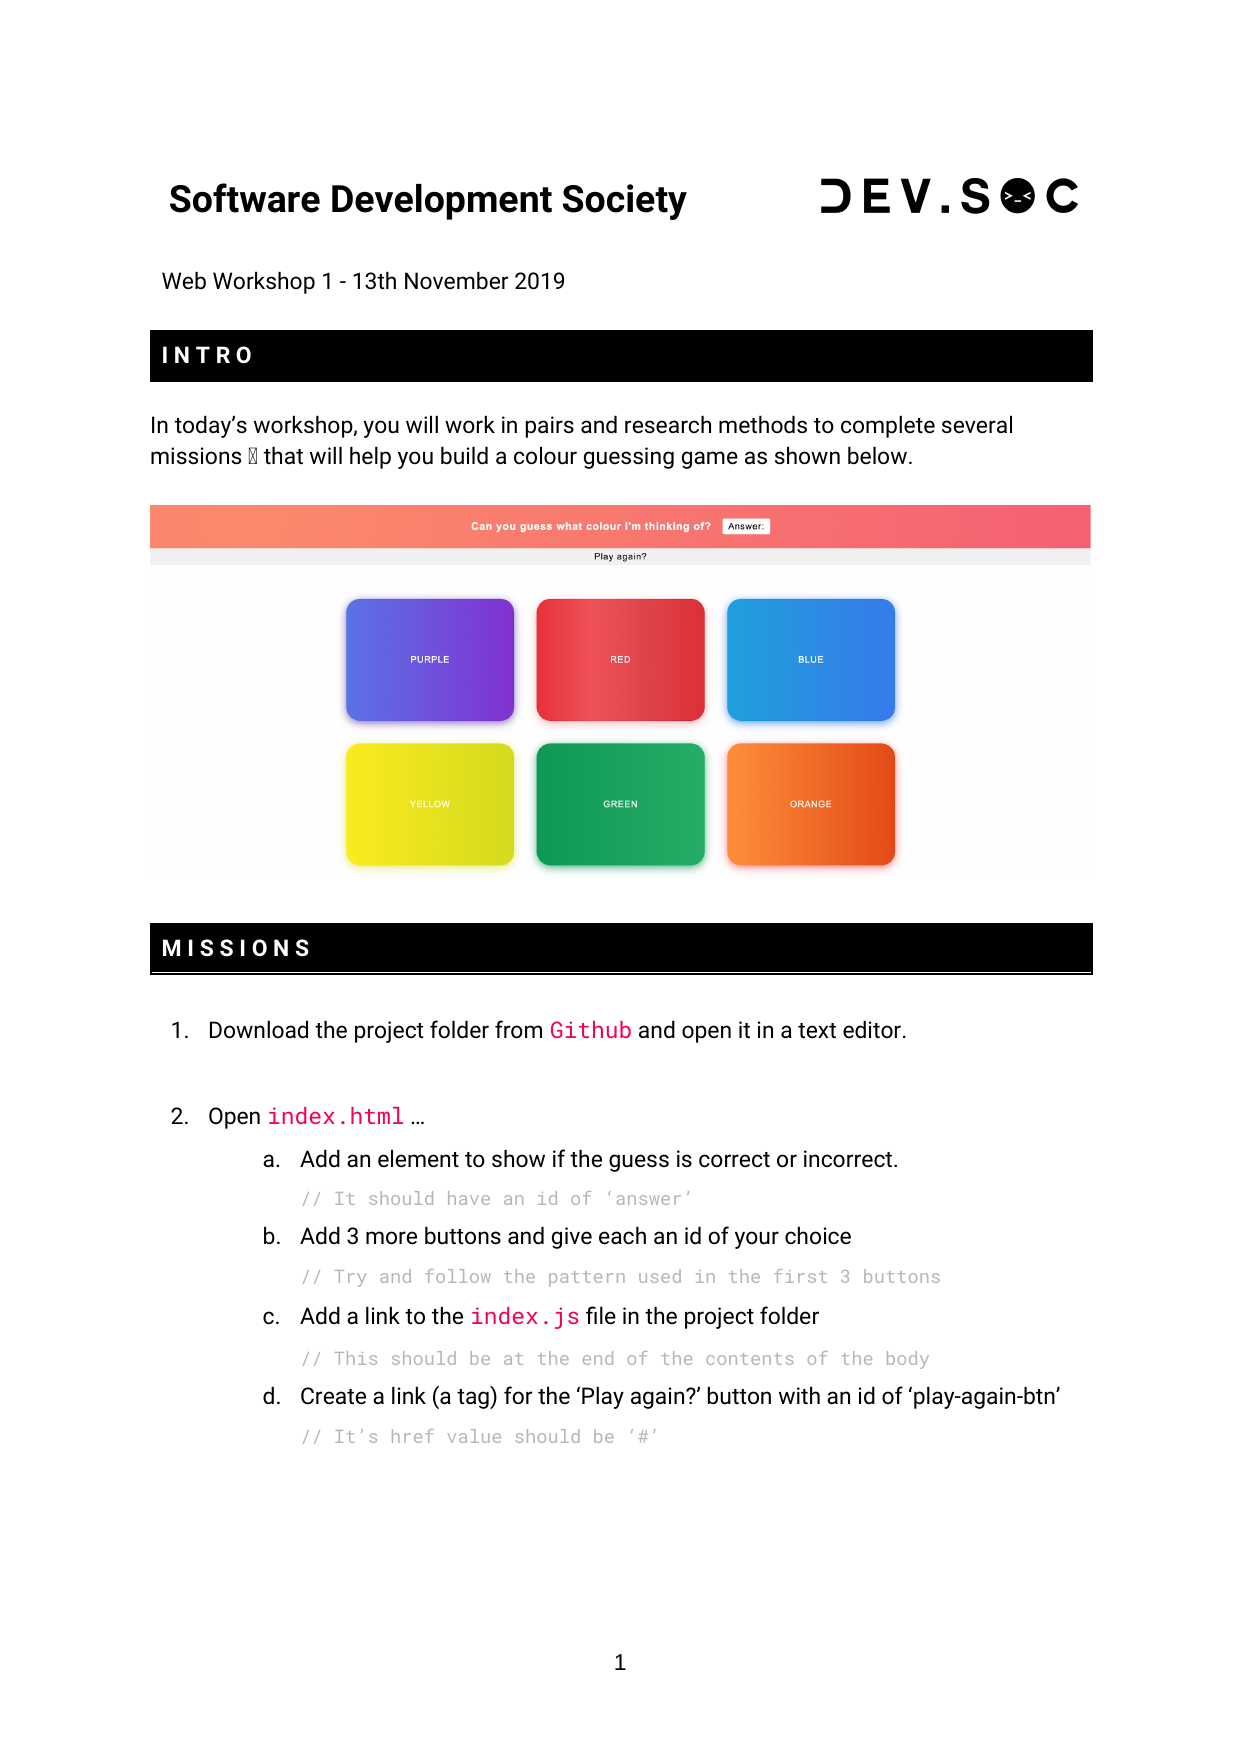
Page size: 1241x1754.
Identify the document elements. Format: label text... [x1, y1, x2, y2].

list Download the project folder from Github and open it in a text editor. [170, 1015, 1090, 1045]
text In today’s workshop, you will work in pairs and research methods to complete several missions 🚀 that will help you build a colour guessing game as shown below. [150, 413, 1090, 470]
text Web Workshop 1 - 13th November 2019 [150, 268, 1090, 295]
text // It’s href value should be ‘#’ [300, 1423, 1090, 1448]
text // Try and follow the pattern used in the first 3 buttons [300, 1263, 1090, 1288]
list Add 3 more buttons and give each an id of your choice [262, 1223, 1090, 1250]
text // It should have an id of ‘answer’ [300, 1186, 1090, 1211]
table_header [761, 167, 1098, 235]
list Add a link to the index.js file in the project folder [262, 1301, 1090, 1331]
list Open index.html … [170, 1100, 1090, 1131]
table_header Software Development Society [159, 167, 759, 235]
list Add an element to show if the guess is correct or incorrect. [262, 1146, 1090, 1173]
table_header M I S S I O N S [152, 925, 1091, 972]
table_header I N T R O [152, 332, 1091, 380]
text // This should be at the end of the contents of the body [300, 1346, 1090, 1371]
picture [150, 505, 1091, 879]
picture [796, 177, 1089, 217]
list Create a link (a tag) for the ‘Play again?’ button with an id of ‘play-again-btn’ [262, 1383, 1090, 1410]
